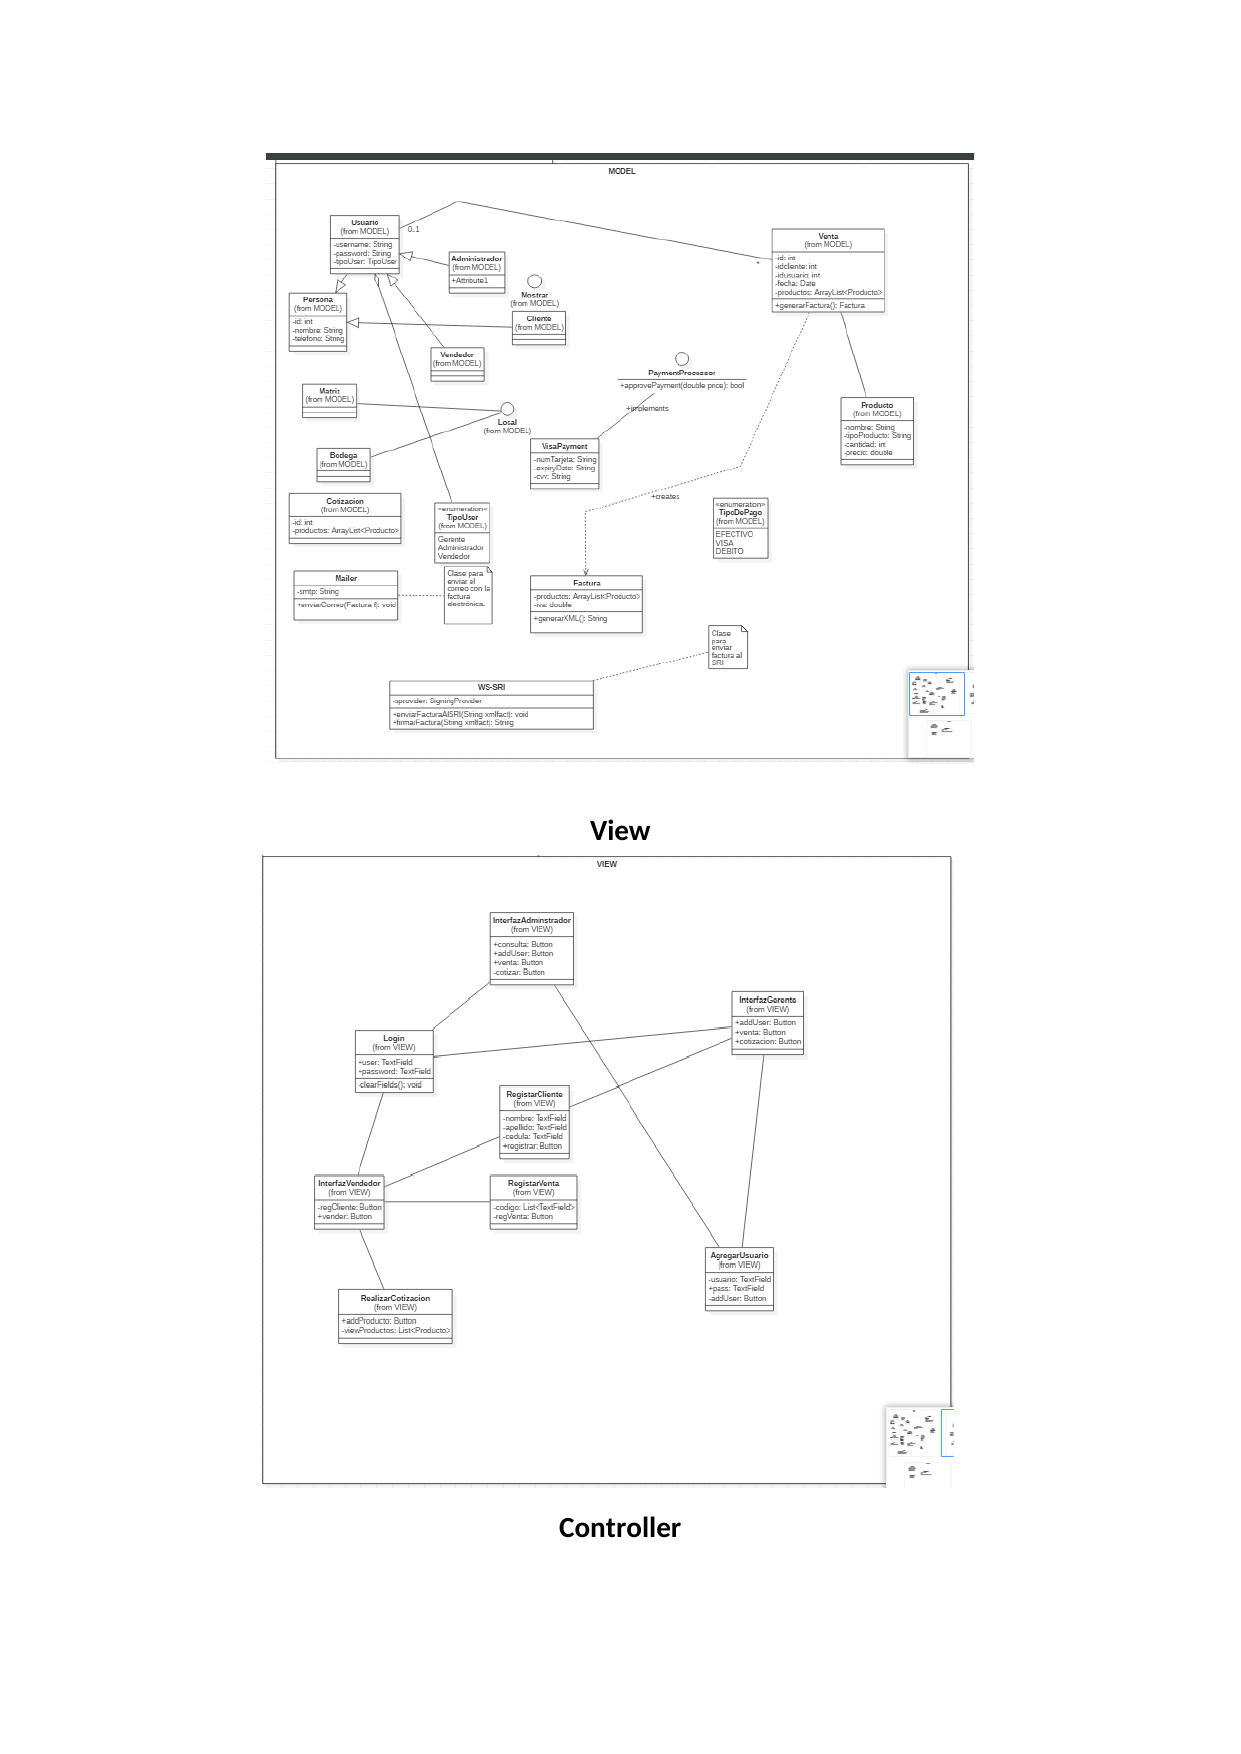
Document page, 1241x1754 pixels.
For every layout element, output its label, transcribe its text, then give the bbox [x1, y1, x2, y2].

picture [266, 153, 975, 764]
text Controller [177, 1462, 1063, 1545]
text View [177, 812, 1063, 847]
picture [258, 855, 954, 1488]
